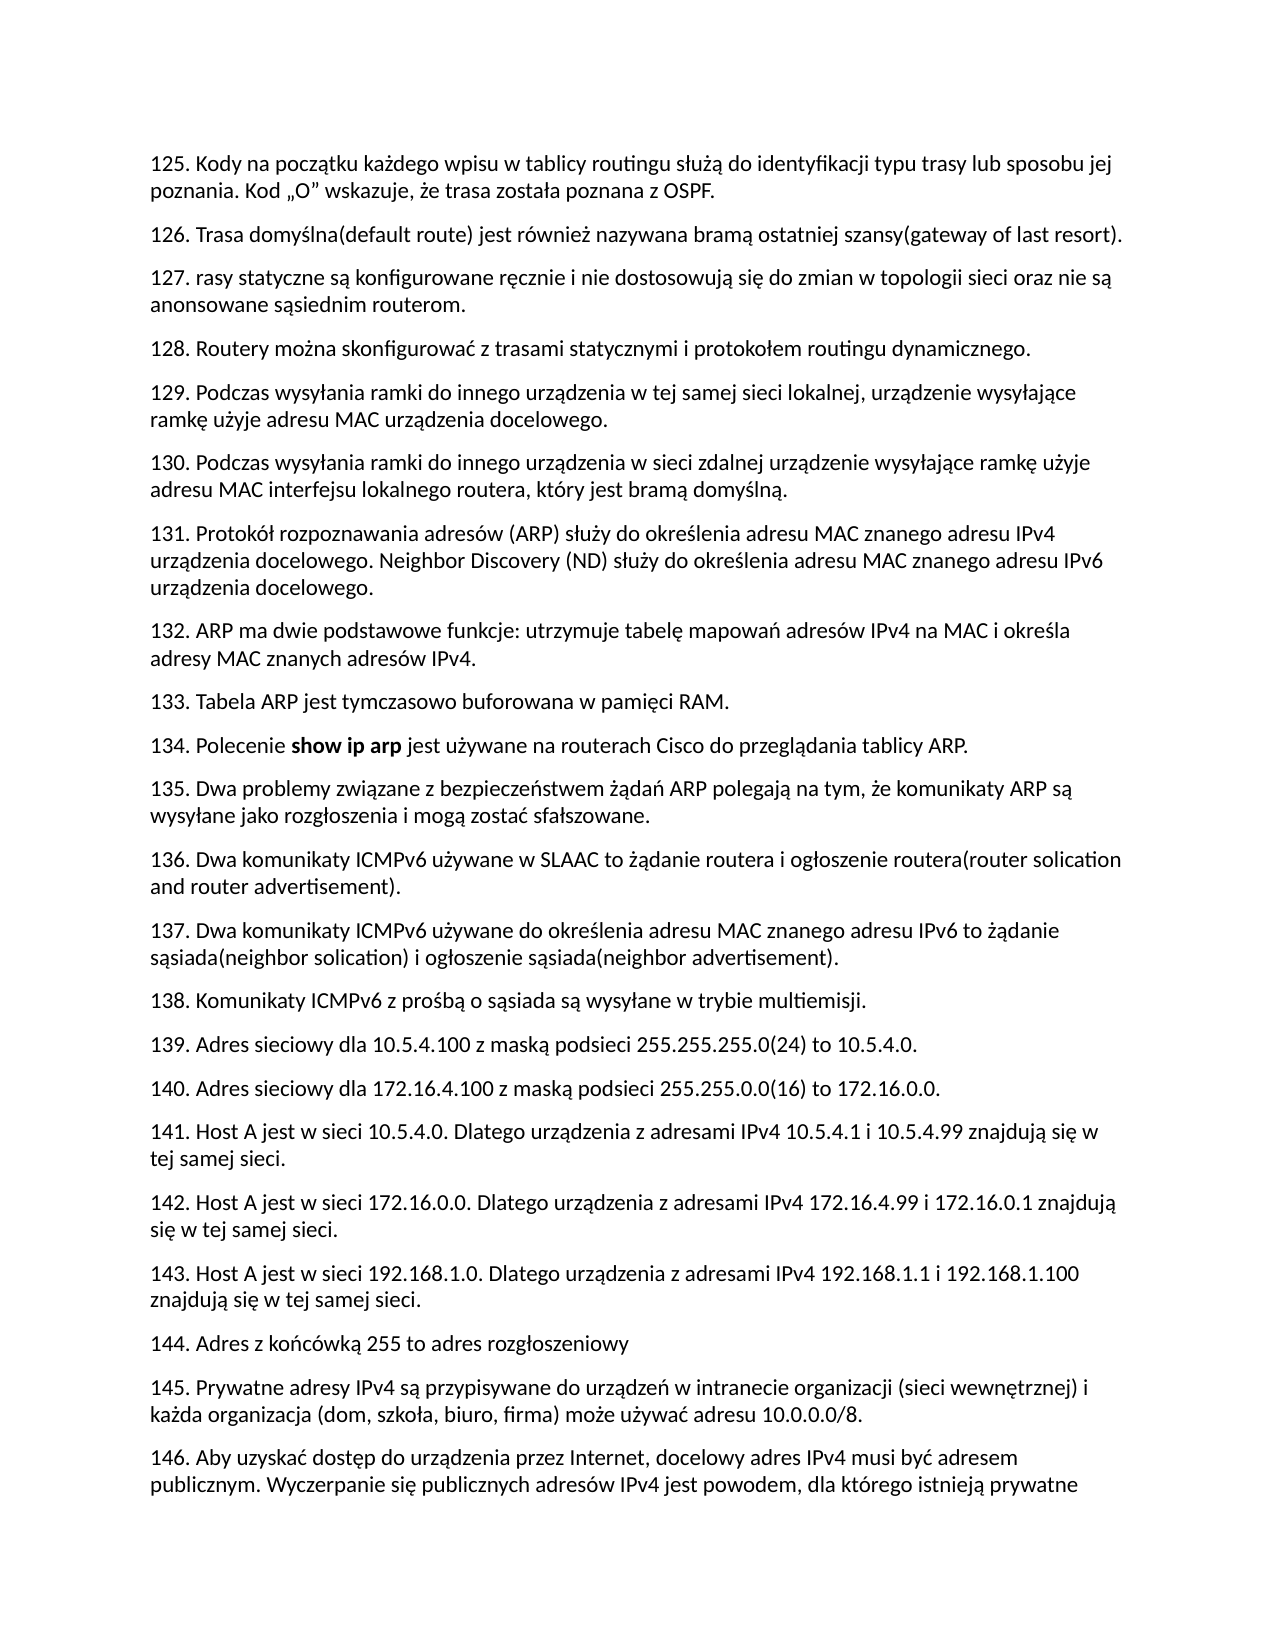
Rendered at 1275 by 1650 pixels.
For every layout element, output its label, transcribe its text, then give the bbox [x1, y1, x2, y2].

text 136. Dwa komunikaty ICMPv6 używane w SLAAC to żądanie routera i ogłoszenie routera(router solication and router advertisement). [150, 846, 1125, 900]
text 132. ARP ma dwie podstawowe funkcje: utrzymuje tabelę mapowań adresów IPv4 na MAC i określa adresy MAC znanych adresów IPv4. [150, 617, 1125, 671]
text 133. Tabela ARP jest tymczasowo buforowana w pamięci RAM. [150, 688, 1125, 715]
text 142. Host A jest w sieci 172.16.0.0. Dlatego urządzenia z adresami IPv4 172.16.4.99 i 172.16.0.1 znajdują się w tej samej sieci. [150, 1189, 1125, 1243]
text 137. Dwa komunikaty ICMPv6 używane do określenia adresu MAC znanego adresu IPv6 to żądanie sąsiada(neighbor solication) i ogłoszenie sąsiada(neighbor advertisement). [150, 917, 1125, 971]
text 130. Podczas wysyłania ramki do innego urządzenia w sieci zdalnej urządzenie wysyłające ramkę użyje adresu MAC interfejsu lokalnego routera, który jest bramą domyślną. [150, 449, 1125, 503]
text 131. Protokół rozpoznawania adresów (ARP) służy do określenia adresu MAC znanego adresu IPv4 urządzenia docelowego. Neighbor Discovery (ND) służy do określenia adresu MAC znanego adresu IPv6 urządzenia docelowego. [150, 520, 1125, 601]
text 129. Podczas wysyłania ramki do innego urządzenia w tej samej sieci lokalnej, urządzenie wysyłające ramkę użyje adresu MAC urządzenia docelowego. [150, 378, 1125, 432]
text 134. Polecenie show ip arp jest używane na routerach Cisco do przeglądania tablicy ARP. [150, 732, 1125, 759]
text 145. Prywatne adresy IPv4 są przypisywane do urządzeń w intranecie organizacji (sieci wewnętrznej) i każda organizacja (dom, szkoła, biuro, firma) może używać adresu 10.0.0.0/8. [150, 1374, 1125, 1428]
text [150, 1444, 1125, 1498]
text 127. rasy statyczne są konfigurowane ręcznie i nie dostosowują się do zmian w topologii sieci oraz nie są anonsowane sąsiednim routerom. [150, 264, 1125, 318]
text 138. Komunikaty ICMPv6 z prośbą o sąsiada są wysyłane w trybie multiemisji. [150, 987, 1125, 1014]
text 126. Trasa domyślna(default route) jest również nazywana bramą ostatniej szansy(gateway of last resort). [150, 221, 1125, 248]
text 144. Adres z końcówką 255 to adres rozgłoszeniowy [150, 1330, 1125, 1357]
text 140. Adres sieciowy dla 172.16.4.100 z maską podsieci 255.255.0.0(16) to 172.16.0.0. [150, 1074, 1125, 1101]
text 141. Host A jest w sieci 10.5.4.0. Dlatego urządzenia z adresami IPv4 10.5.4.1 i 10.5.4.99 znajdują się w tej samej sieci. [150, 1118, 1125, 1172]
text 139. Adres sieciowy dla 10.5.4.100 z maską podsieci 255.255.255.0(24) to 10.5.4.0. [150, 1031, 1125, 1058]
text 125. Kody na początku każdego wpisu w tablicy routingu służą do identyfikacji typu trasy lub sposobu jej poznania. Kod „O” wskazuje, że trasa została poznana z OSPF. [150, 150, 1125, 204]
text 143. Host A jest w sieci 192.168.1.0. Dlatego urządzenia z adresami IPv4 192.168.1.1 i 192.168.1.100 znajdują się w tej samej sieci. [150, 1259, 1125, 1313]
text 128. Routery można skonfigurować z trasami statycznymi i protokołem routingu dynamicznego. [150, 335, 1125, 362]
text 135. Dwa problemy związane z bezpieczeństwem żądań ARP polegają na tym, że komunikaty ARP są wysyłane jako rozgłoszenia i mogą zostać sfałszowane. [150, 775, 1125, 829]
